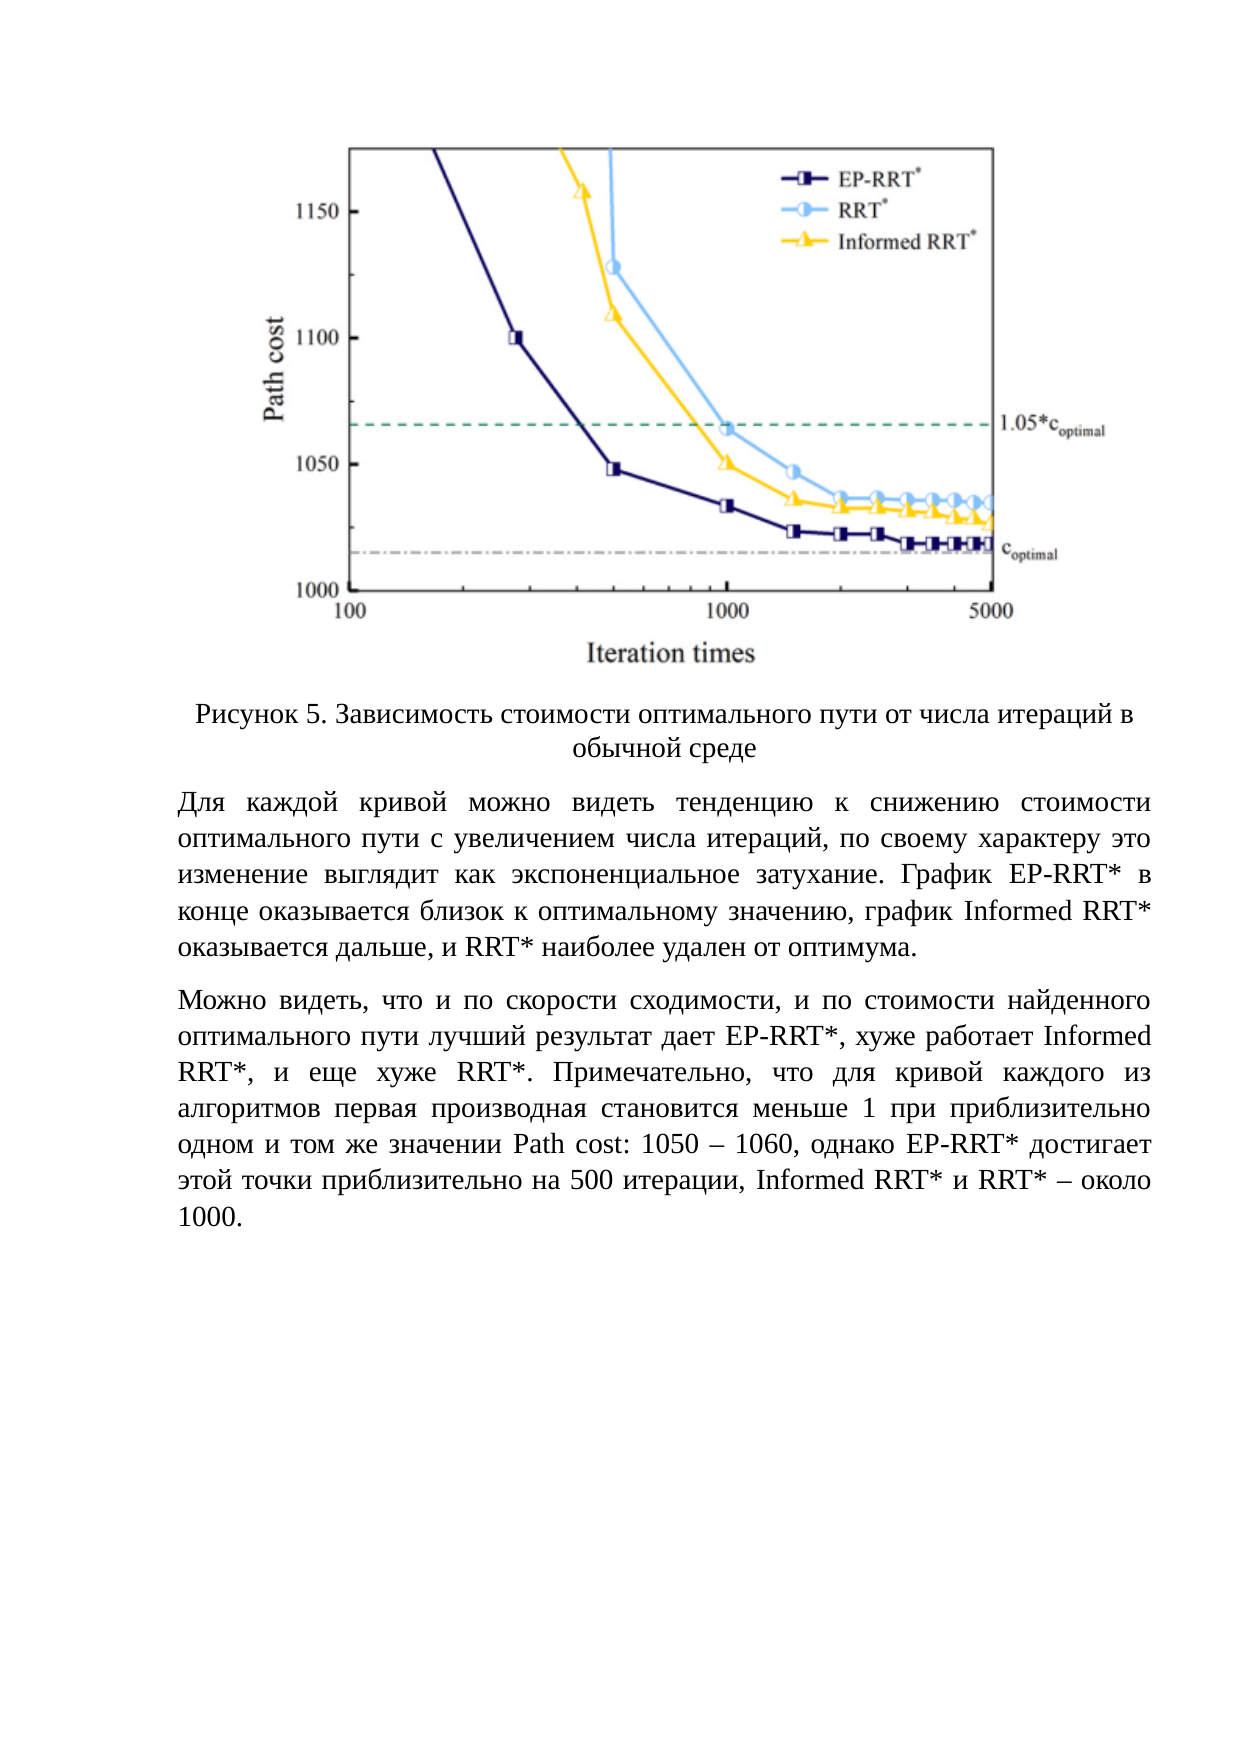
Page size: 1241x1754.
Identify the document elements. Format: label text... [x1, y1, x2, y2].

text Для каждой кривой можно видеть тенденцию к снижению стоимости оптимального пути с увеличением числа итераций, по своему характеру это изменение выглядит как экспоненциальное затухание. График EP-RRT* в конце оказывается близок к оптимальному значению, график Informed RRT* оказывается дальше, и RRT* наиболее удален от оптимума. [177, 784, 1152, 962]
text Можно видеть, что и по скорости сходимости, и по стоимости найденного оптимального пути лучший результат дает EP-RRT*, хуже работает Informed RRT*, и еще хуже RRT*. Примечательно, что для кривой каждого из алгоритмов первая производная становится меньше 1 при приблизительно одном и том же значении Path cost: 1050 – 1060, однако EP-RRT* достигает этой точки приблизительно на 500 итерации, Informed RRT* и RRT* – около 1000. [177, 982, 1152, 1232]
picture [211, 118, 1118, 678]
text Рисунок 5. Зависимость стоимости оптимального пути от числа итераций в обычной среде [177, 696, 1152, 763]
